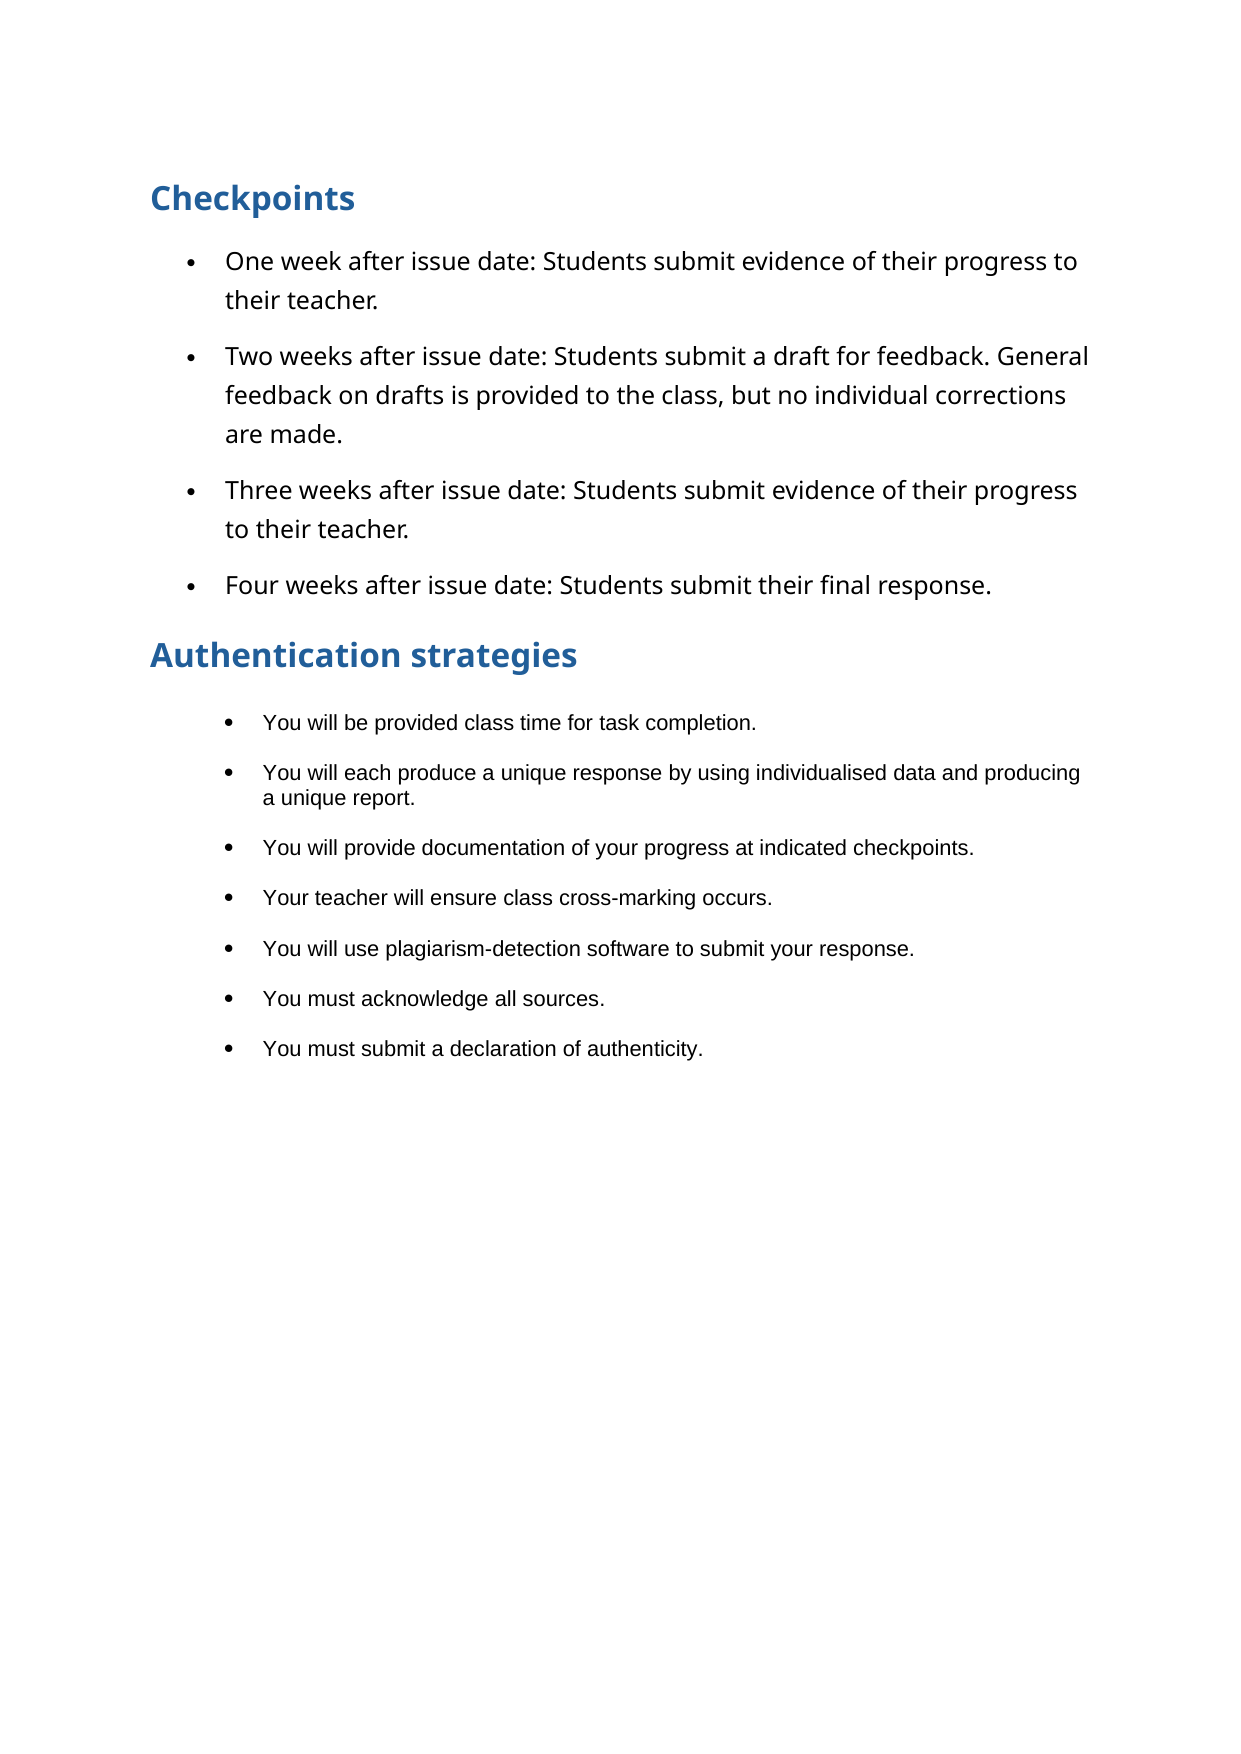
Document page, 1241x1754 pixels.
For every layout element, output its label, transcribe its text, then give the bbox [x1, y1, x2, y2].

list Two weeks after issue date: Students submit a draft for feedback. General feedback on drafts is provided to the class, but no individual corrections are made. [187, 339, 1090, 451]
list Four weeks after issue date: Students submit their final response. [187, 568, 1090, 602]
list Your teacher will ensure class cross-marking occurs. [225, 885, 1090, 910]
text Authentication strategies [150, 632, 1090, 678]
text Checkpoints [150, 175, 1090, 220]
list One week after issue date: Students submit evidence of their progress to their teacher. [187, 244, 1090, 317]
list You will be provided class time for task completion. [225, 709, 1090, 734]
list You will use plagiarism-detection software to submit your response. [225, 935, 1090, 961]
list You will provide documentation of your progress at indicated checkpoints. [225, 835, 1090, 860]
list Three weeks after issue date: Students submit evidence of their progress to their teacher. [187, 473, 1090, 546]
list You will each produce a unique response by using individualised data and producing a unique report. [225, 759, 1090, 810]
list You must acknowledge all sources. [225, 986, 1090, 1011]
list You must submit a declaration of authenticity. [225, 1036, 1090, 1061]
